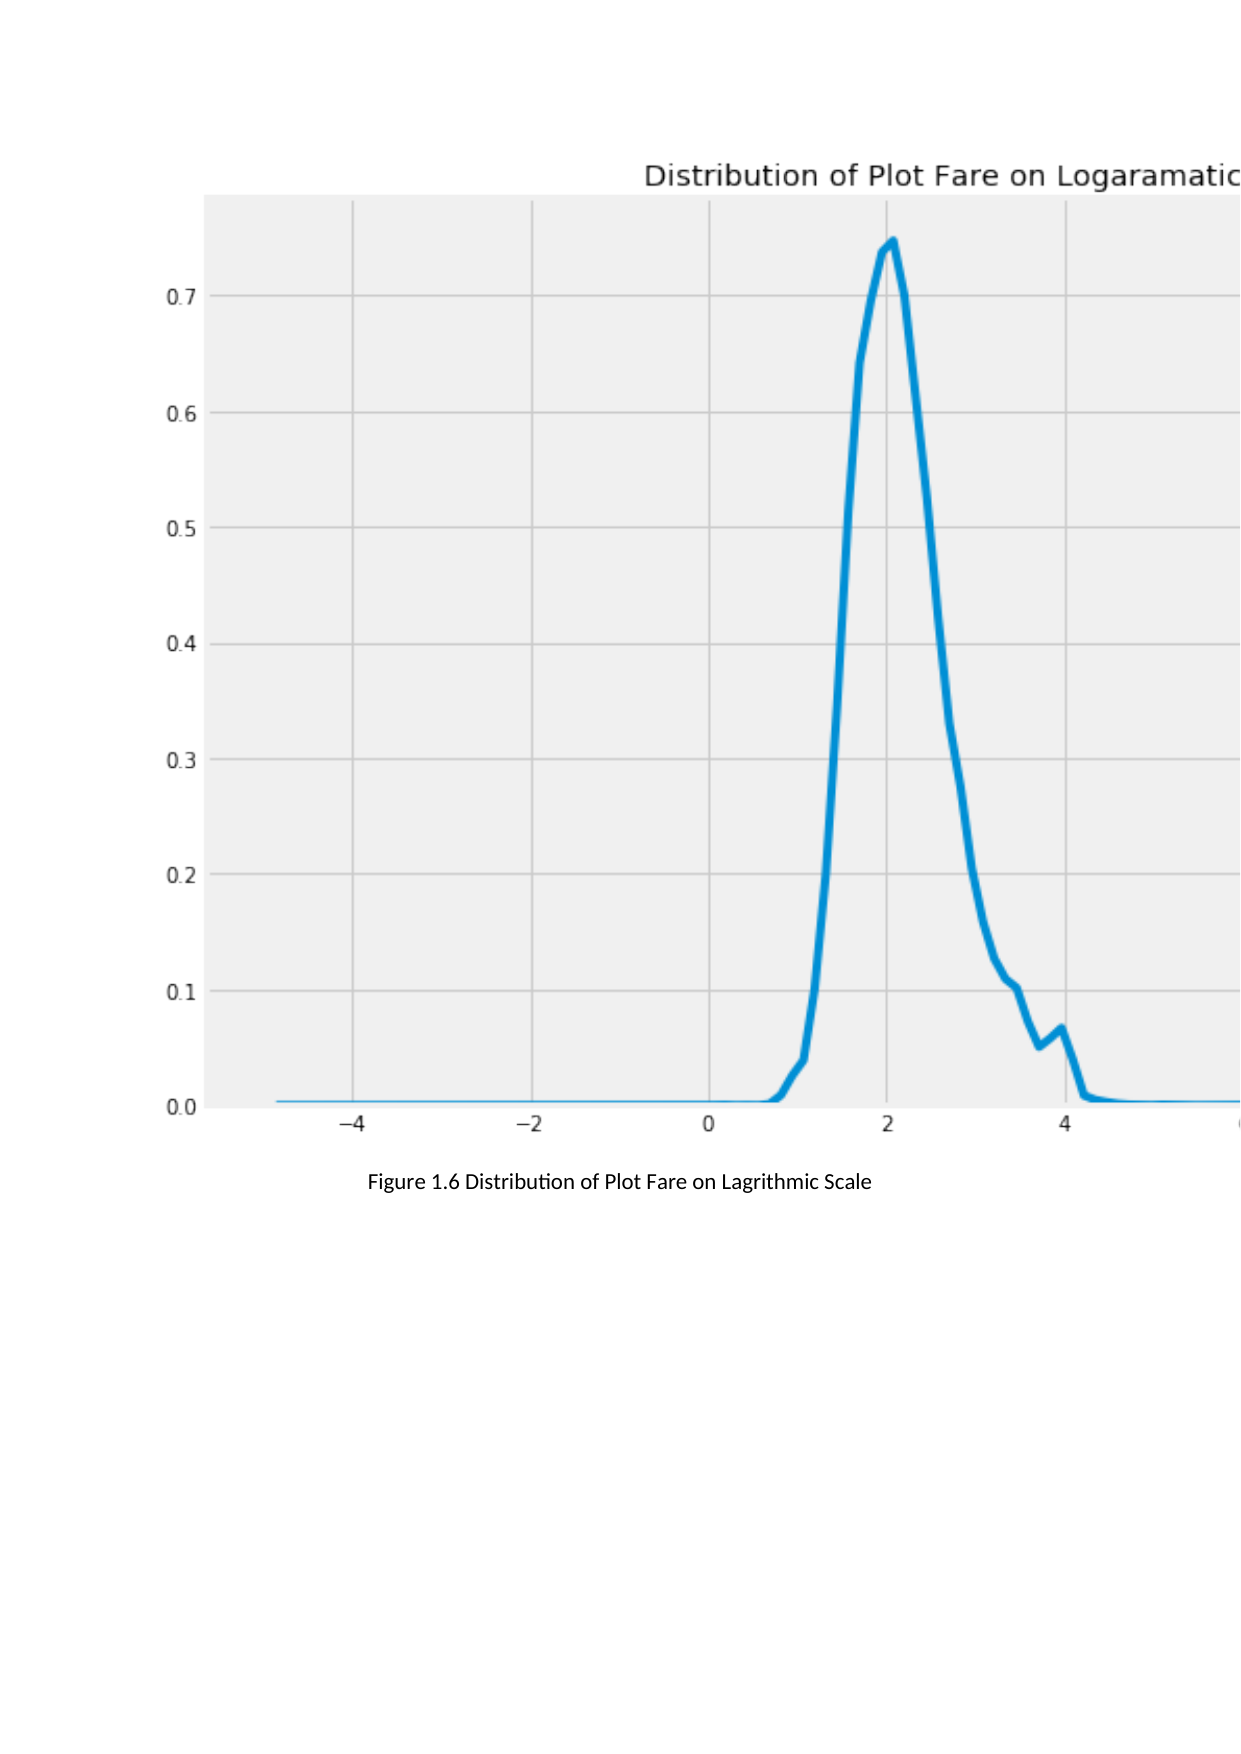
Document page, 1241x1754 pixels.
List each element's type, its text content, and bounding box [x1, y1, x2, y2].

picture [150, 150, 1241, 1149]
text Figure 1.6 Distribution of Plot Fare on Lagrithmic Scale [150, 1167, 1090, 1195]
